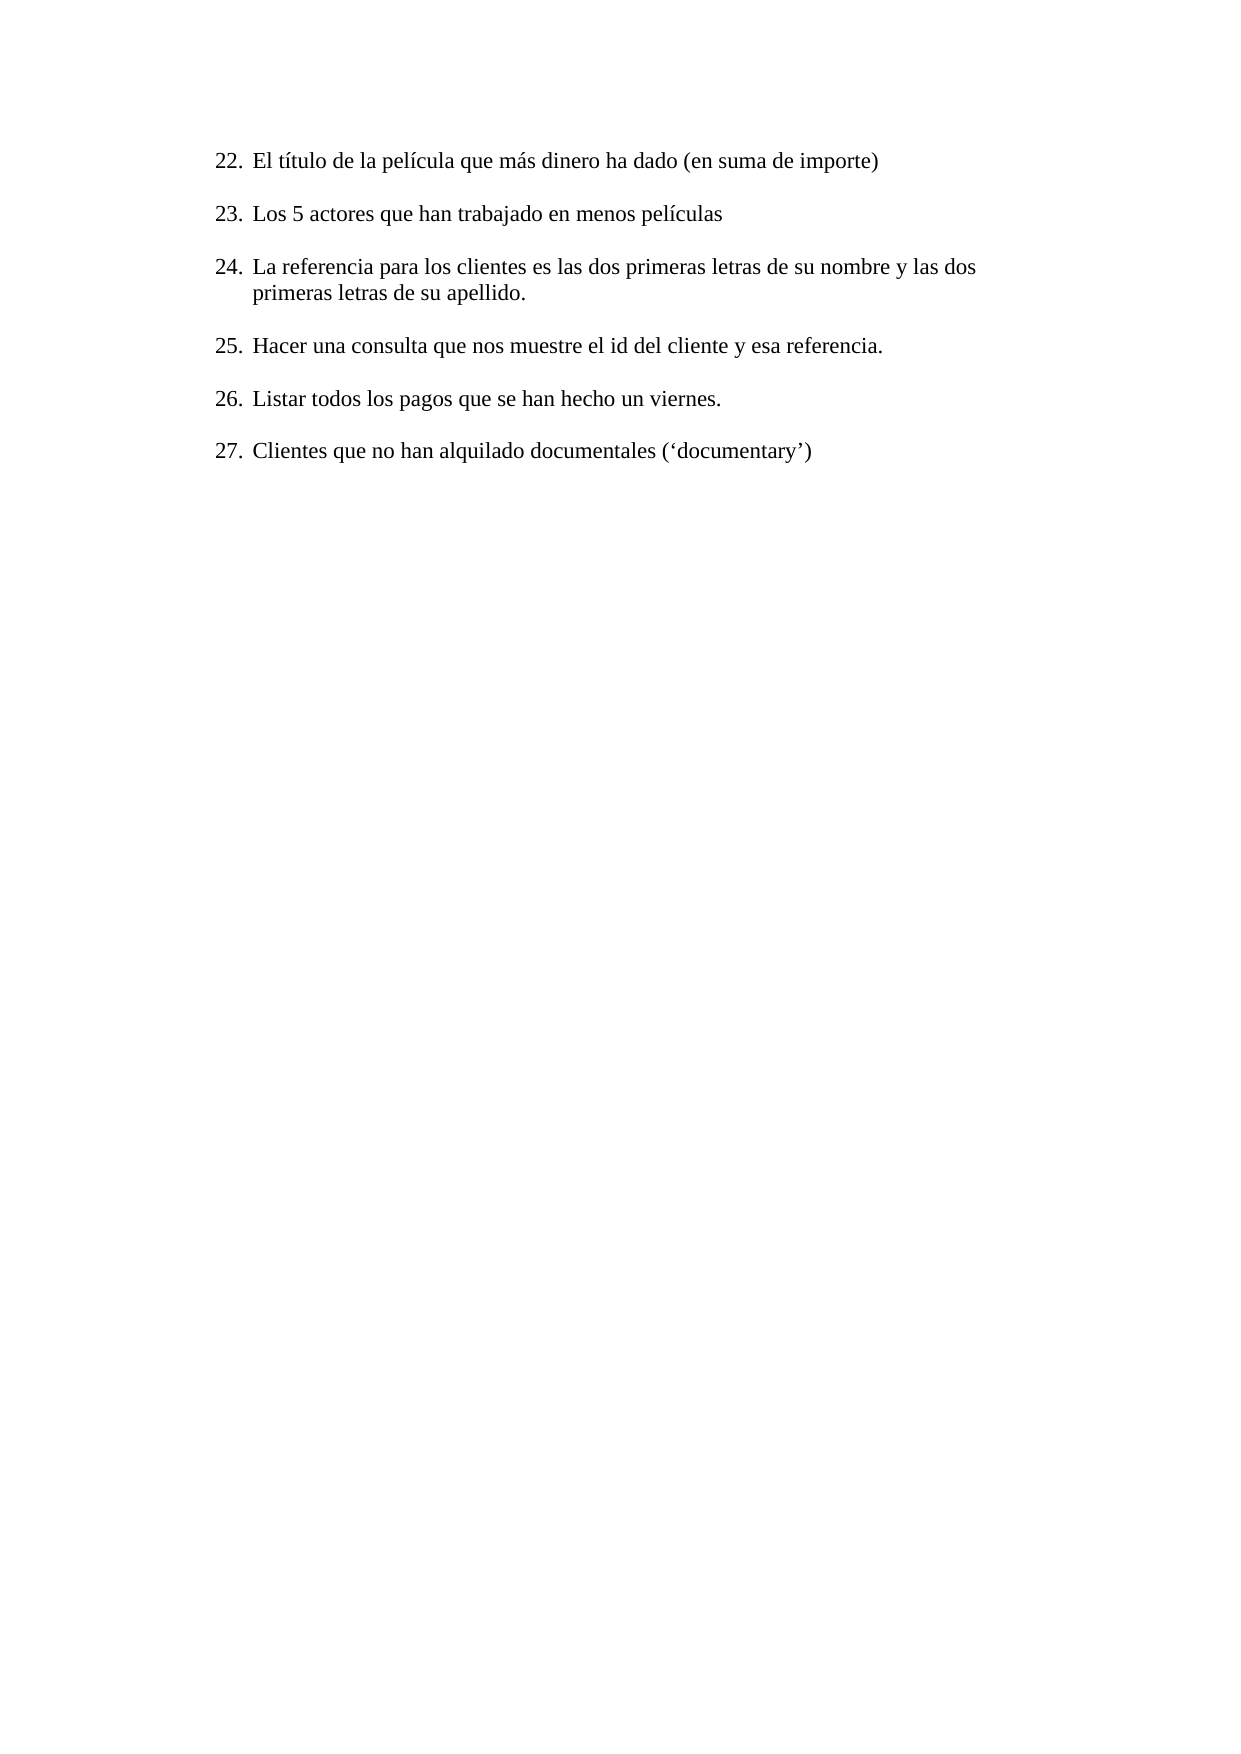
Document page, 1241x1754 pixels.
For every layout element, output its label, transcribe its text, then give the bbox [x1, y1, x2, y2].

list Los 5 actores que han trabajado en menos películas [215, 200, 1063, 227]
list Listar todos los pagos que se han hecho un viernes. [215, 385, 1063, 411]
list El título de la película que más dinero ha dado (en suma de importe) [215, 148, 1063, 174]
list Hacer una consulta que nos muestre el id del cliente y esa referencia. [215, 332, 1063, 358]
list Clientes que no han alquilado documentales (‘documentary’) [215, 437, 1063, 464]
list La referencia para los clientes es las dos primeras letras de su nombre y las dos primeras letras de su apellido. [215, 253, 1063, 306]
